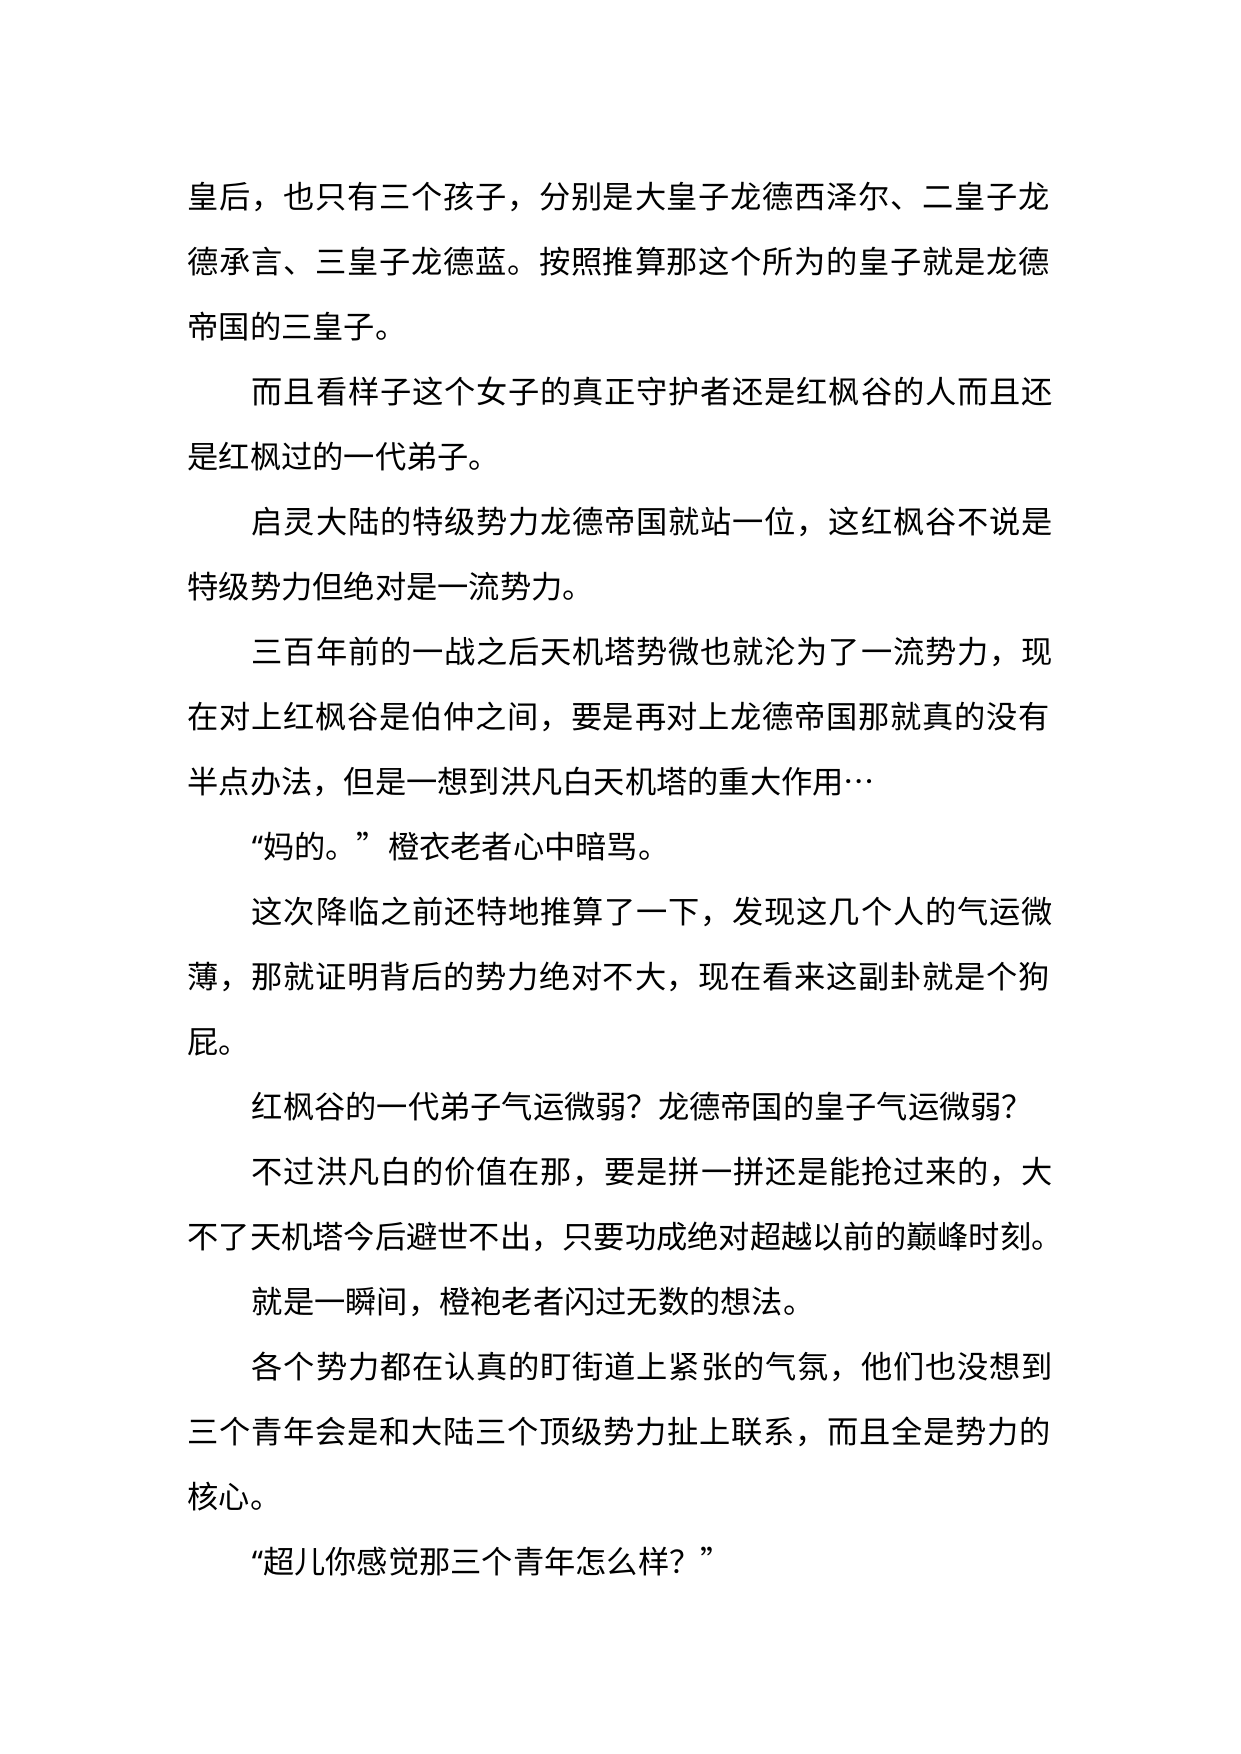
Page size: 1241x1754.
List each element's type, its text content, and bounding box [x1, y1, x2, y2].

text 启灵大陆的特级势力龙德帝国就站一位，这红枫谷不说是特级势力但绝对是一流势力。 [187, 487, 1053, 617]
text 而且看样子这个女子的真正守护者还是红枫谷的人而且还是红枫过的一代弟子。 [187, 357, 1053, 487]
text 三百年前的一战之后天机塔势微也就沦为了一流势力，现在对上红枫谷是伯仲之间，要是再对上龙德帝国那就真的没有半点办法，但是一想到洪凡白天机塔的重大作用… [187, 617, 1053, 812]
text 就是一瞬间，橙袍老者闪过无数的想法。 [187, 1267, 1053, 1332]
text 各个势力都在认真的盯街道上紧张的气氛，他们也没想到三个青年会是和大陆三个顶级势力扯上联系，而且全是势力的核心。 [187, 1332, 1053, 1527]
text 不过洪凡白的价值在那，要是拼一拼还是能抢过来的，大不了天机塔今后避世不出，只要功成绝对超越以前的巅峰时刻。 [187, 1137, 1053, 1267]
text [187, 162, 1053, 357]
text “超儿你感觉那三个青年怎么样？” [187, 1527, 1053, 1592]
text 这次降临之前还特地推算了一下，发现这几个人的气运微薄，那就证明背后的势力绝对不大，现在看来这副卦就是个狗屁。 [187, 877, 1053, 1072]
text 红枫谷的一代弟子气运微弱？龙德帝国的皇子气运微弱？ [187, 1072, 1053, 1137]
text “妈的。”橙衣老者心中暗骂。 [187, 812, 1053, 877]
